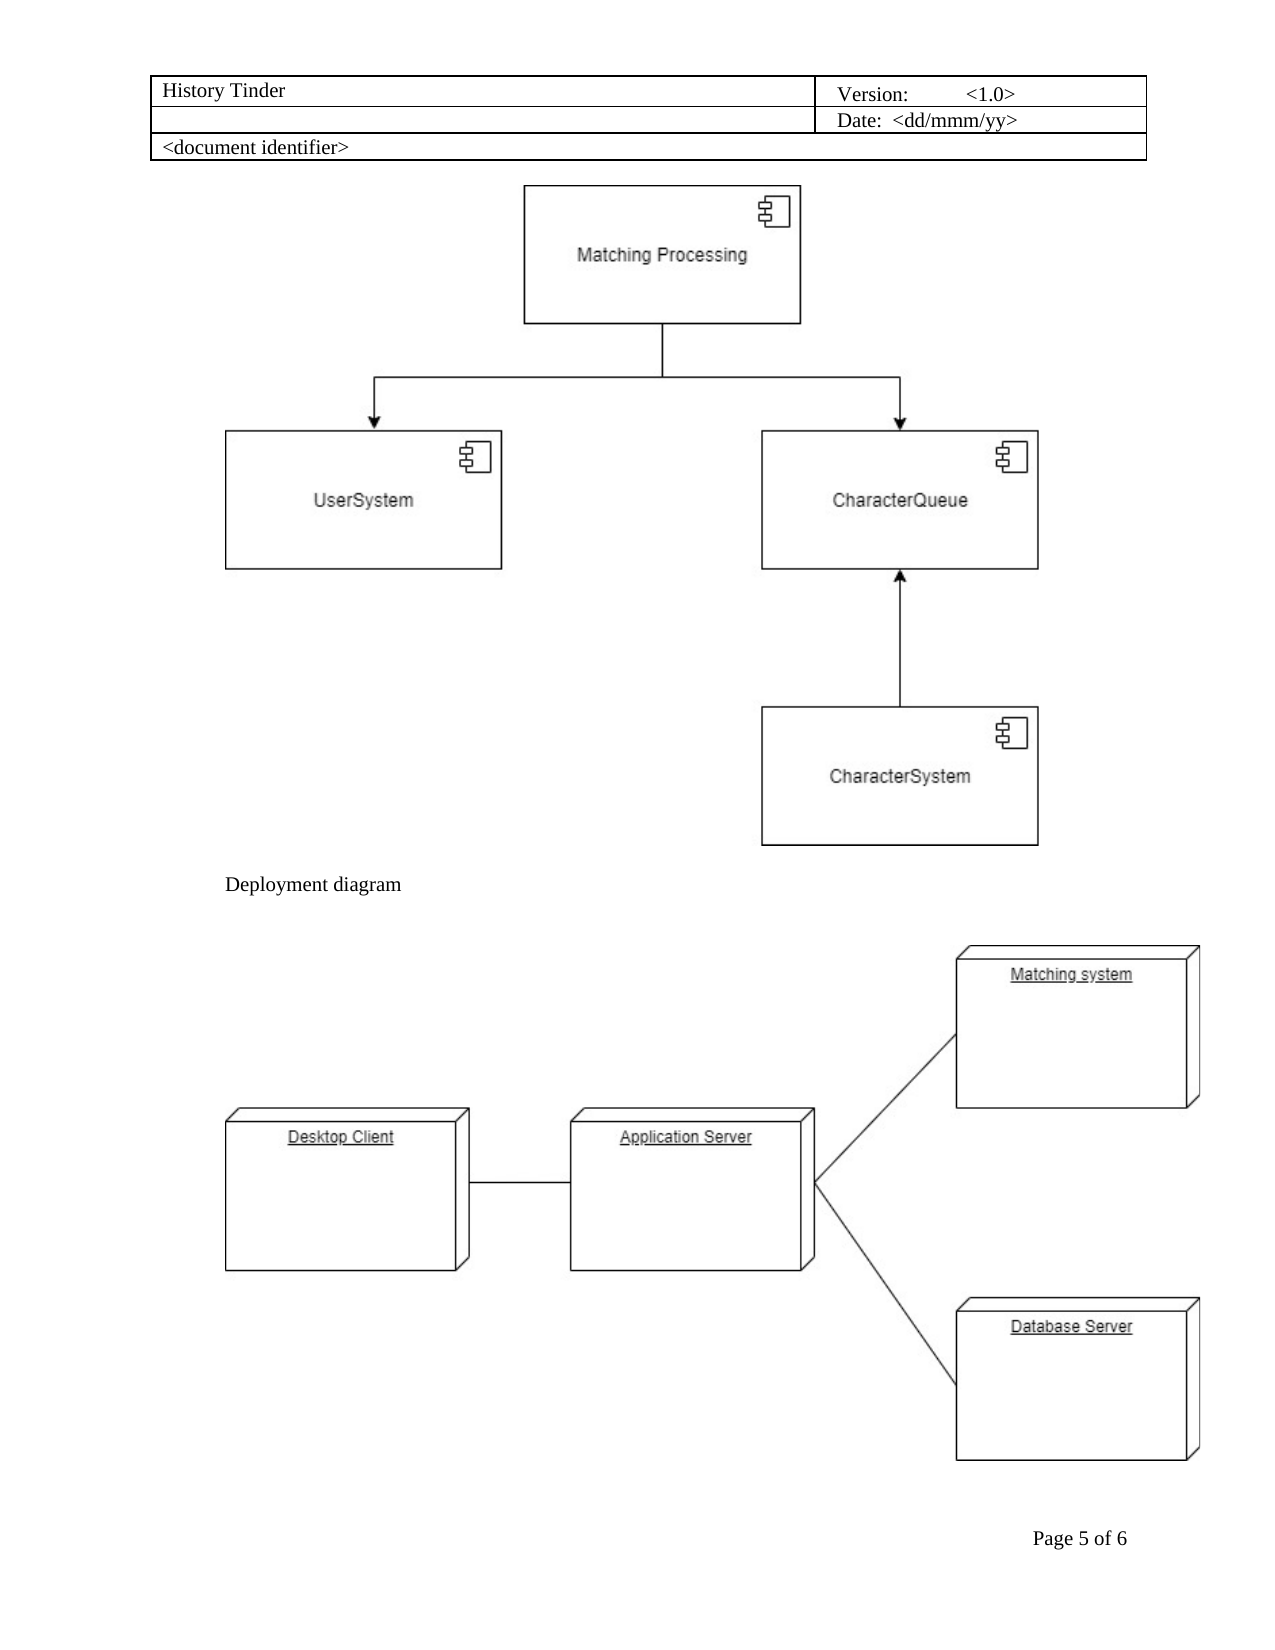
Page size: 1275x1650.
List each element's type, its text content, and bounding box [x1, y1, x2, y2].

text Deployment diagram [225, 871, 1125, 896]
picture [225, 185, 1039, 846]
picture [225, 945, 1200, 1461]
